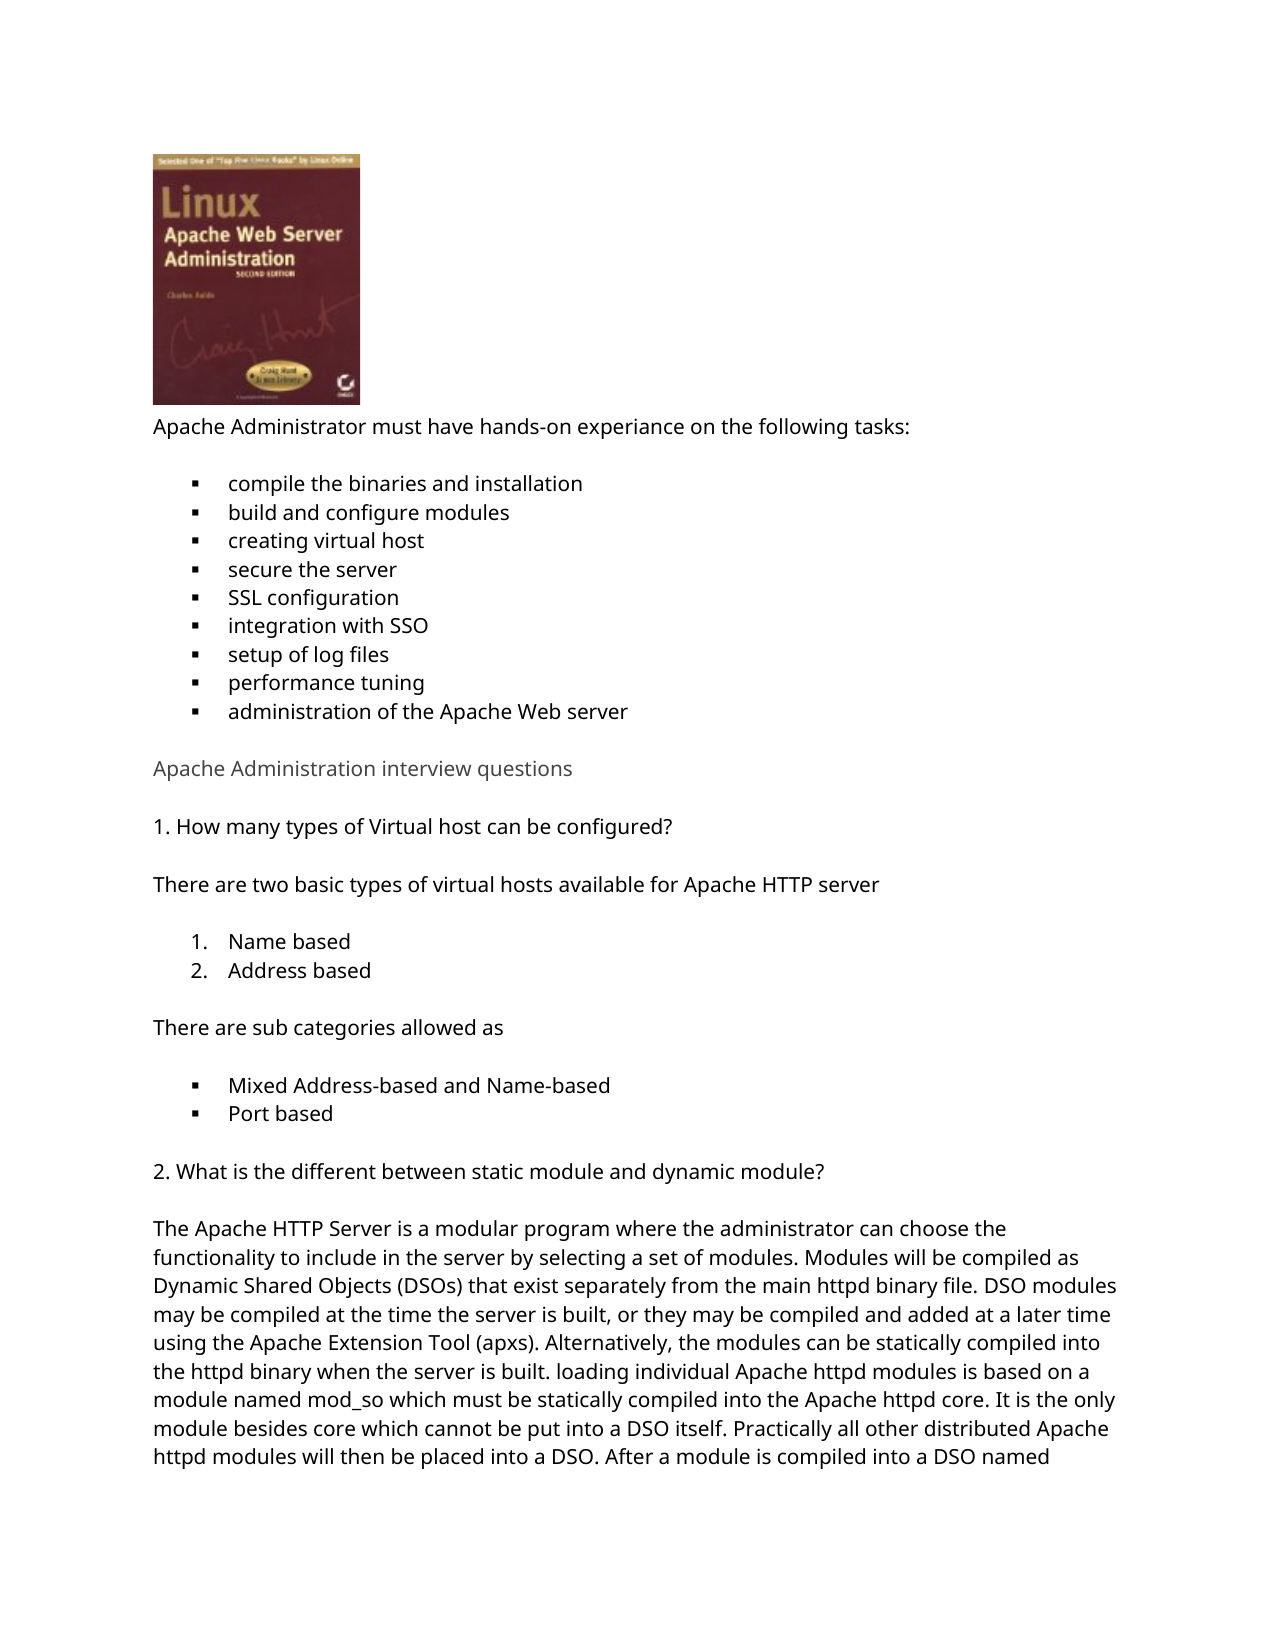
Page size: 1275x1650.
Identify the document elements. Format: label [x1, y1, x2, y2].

picture [152, 154, 363, 405]
table_header [149, 150, 1132, 1475]
